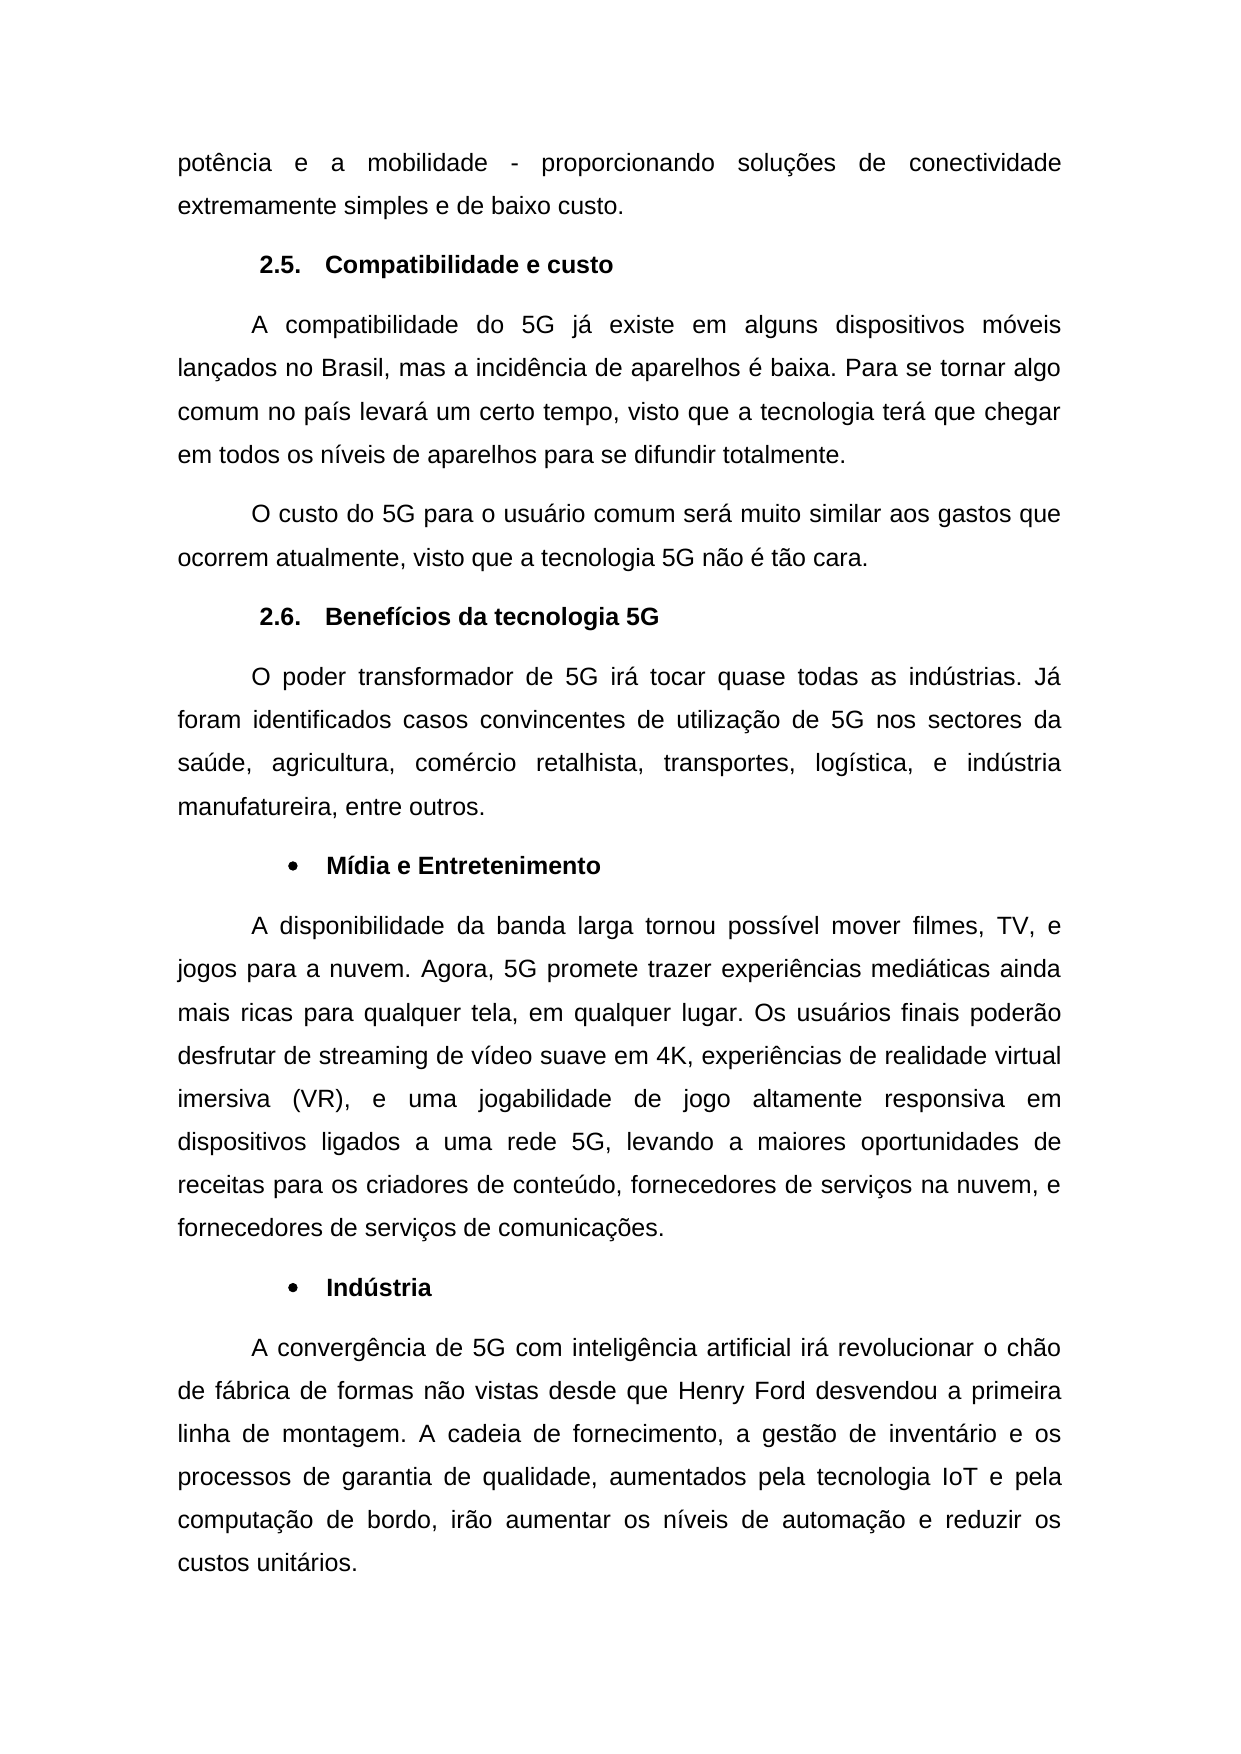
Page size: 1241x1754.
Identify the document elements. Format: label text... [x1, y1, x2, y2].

text O custo do 5G para o usuário comum será muito similar aos gastos que ocorrem atualmente, visto que a tecnologia 5G não é tão cara. [177, 499, 1063, 571]
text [177, 148, 1063, 219]
text O poder transformador de 5G irá tocar quase todas as indústrias. Já foram identificados casos convincentes de utilização de 5G nos sectores da saúde, agricultura, comércio retalhista, transportes, logística, e indústria manufatureira, entre outros. [177, 662, 1063, 820]
list Benefícios da tecnologia 5G [214, 602, 1063, 631]
text A compatibilidade do 5G já existe em alguns dispositivos móveis lançados no Brasil, mas a incidência de aparelhos é baixa. Para se tornar algo comum no país levará um certo tempo, visto que a tecnologia terá que chegar em todos os níveis de aparelhos para se difundir totalmente. [177, 310, 1063, 468]
list Compatibilidade e custo [214, 251, 1063, 279]
text A convergência de 5G com inteligência artificial irá revolucionar o chão de fábrica de formas não vistas desde que Henry Ford desvendou a primeira linha de montagem. A cadeia de fornecimento, a gestão de inventário e os processos de garantia de qualidade, aumentados pela tecnologia IoT e pela computação de bordo, irão aumentar os níveis de automação e reduzir os custos unitários. [177, 1333, 1063, 1577]
text A disponibilidade da banda larga tornou possível mover filmes, TV, e jogos para a nuvem. Agora, 5G promete trazer experiências mediáticas ainda mais ricas para qualquer tela, em qualquer lugar. Os usuários finais poderão desfrutar de streaming de vídeo suave em 4K, experiências de realidade virtual imersiva (VR), e uma jogabilidade de jogo altamente responsiva em dispositivos ligados a uma rede 5G, levando a maiores oportunidades de receitas para os criadores de conteúdo, fornecedores de serviços na nuvem, e fornecedores de serviços de comunicações. [177, 911, 1063, 1242]
list Indústria [288, 1273, 1063, 1302]
list Mídia e Entretenimento [288, 851, 1063, 880]
